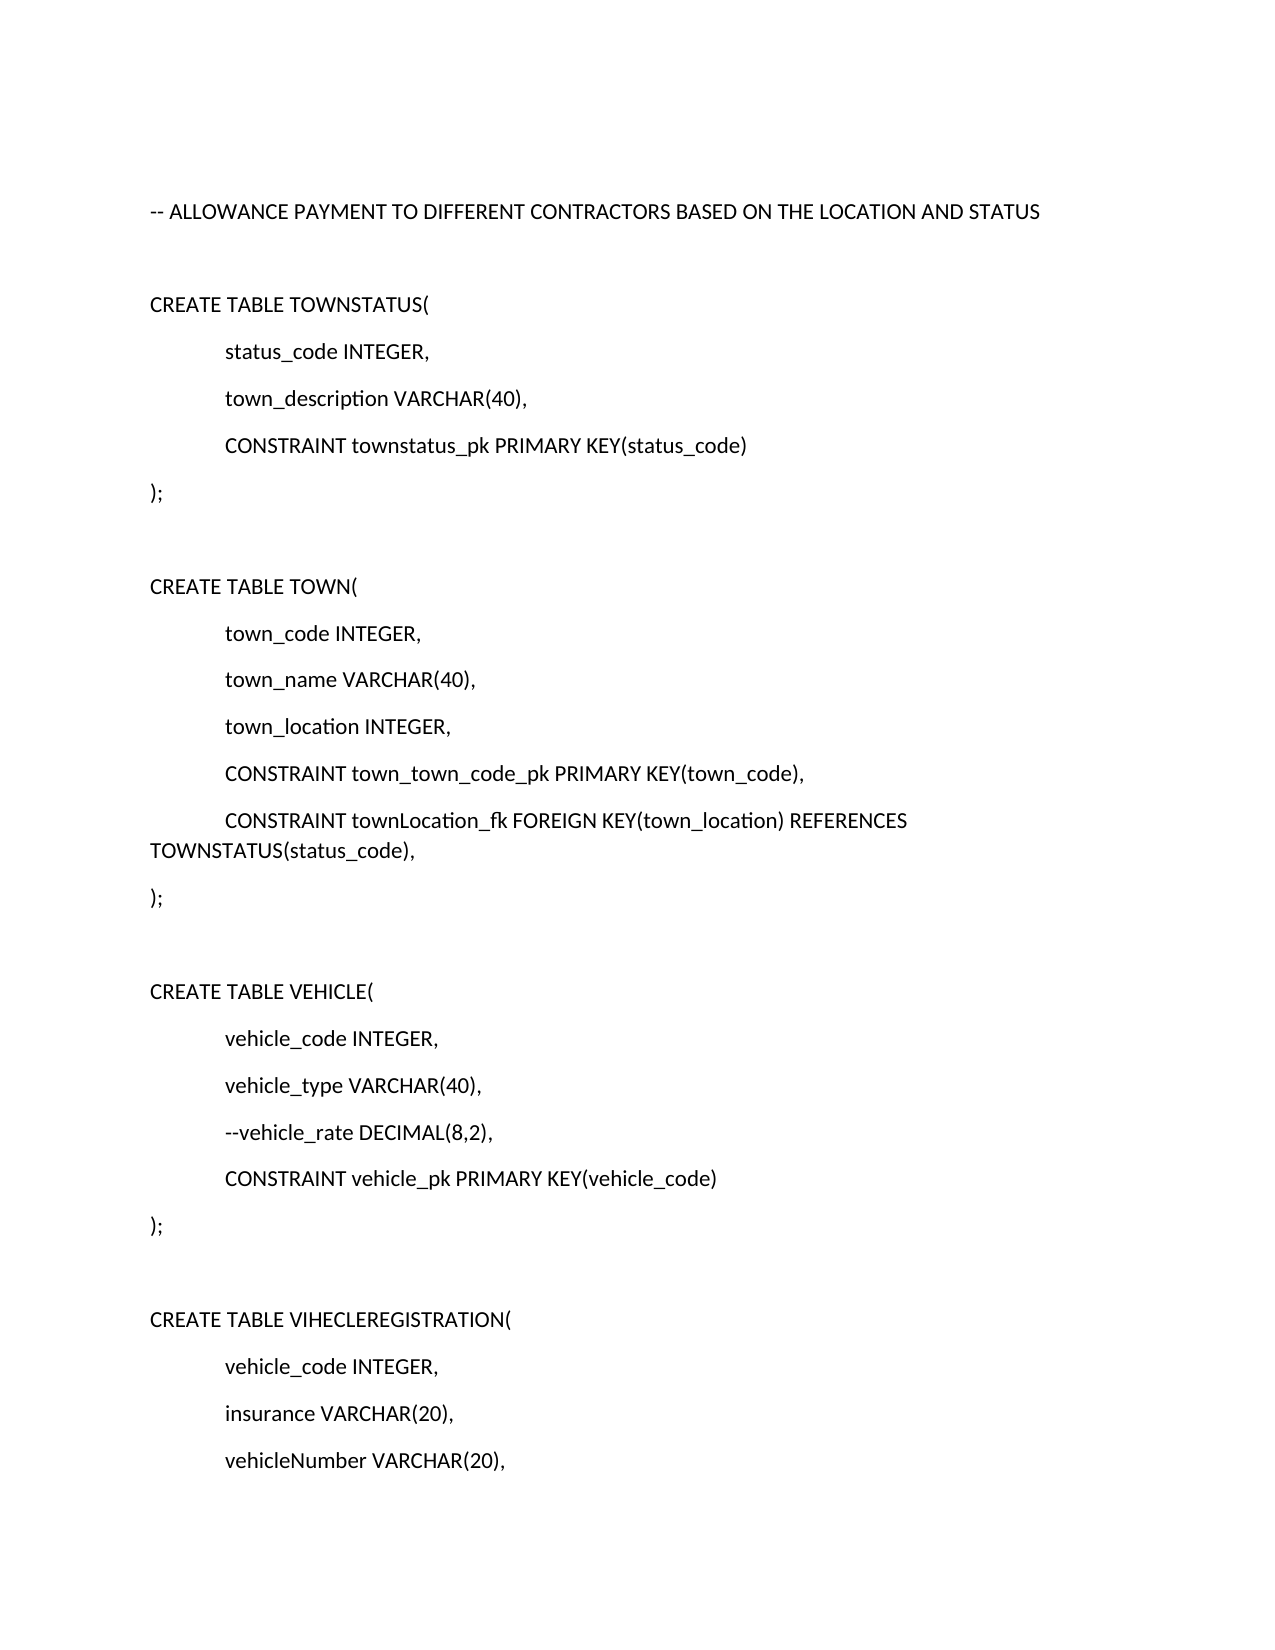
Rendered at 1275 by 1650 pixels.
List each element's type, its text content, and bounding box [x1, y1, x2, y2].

text town_location INTEGER, [150, 712, 1125, 741]
text CREATE TABLE TOWNSTATUS( [150, 291, 1125, 319]
text town_code INTEGER, [150, 619, 1125, 647]
text --vehicle_rate DECIMAL(8,2), [150, 1118, 1125, 1146]
text insurance VARCHAR(20), [150, 1399, 1125, 1427]
text -- ALLOWANCE PAYMENT TO DIFFERENT CONTRACTORS BASED ON THE LOCATION AND STATUS [150, 197, 1125, 225]
text CONSTRAINT townLocation_fk FOREIGN KEY(town_location) REFERENCES TOWNSTATUS(status_code), [150, 806, 1125, 864]
text CONSTRAINT vehicle_pk PRIMARY KEY(vehicle_code) [150, 1164, 1125, 1193]
text vehicle_type VARCHAR(40), [150, 1071, 1125, 1099]
text CREATE TABLE VIHECLEREGISTRATION( [150, 1305, 1125, 1333]
text CREATE TABLE TOWN( [150, 572, 1125, 600]
text town_name VARCHAR(40), [150, 666, 1125, 694]
text vehicle_code INTEGER, [150, 1024, 1125, 1052]
text vehicle_code INTEGER, [150, 1352, 1125, 1380]
text CONSTRAINT townstatus_pk PRIMARY KEY(status_code) [150, 431, 1125, 459]
text status_code INTEGER, [150, 337, 1125, 366]
text CONSTRAINT town_town_code_pk PRIMARY KEY(town_code), [150, 759, 1125, 787]
text ); [150, 883, 1125, 911]
text CREATE TABLE VEHICLE( [150, 977, 1125, 1005]
text ); [150, 478, 1125, 506]
text ); [150, 1211, 1125, 1239]
text vehicleNumber VARCHAR(20), [150, 1446, 1125, 1474]
text town_description VARCHAR(40), [150, 384, 1125, 412]
